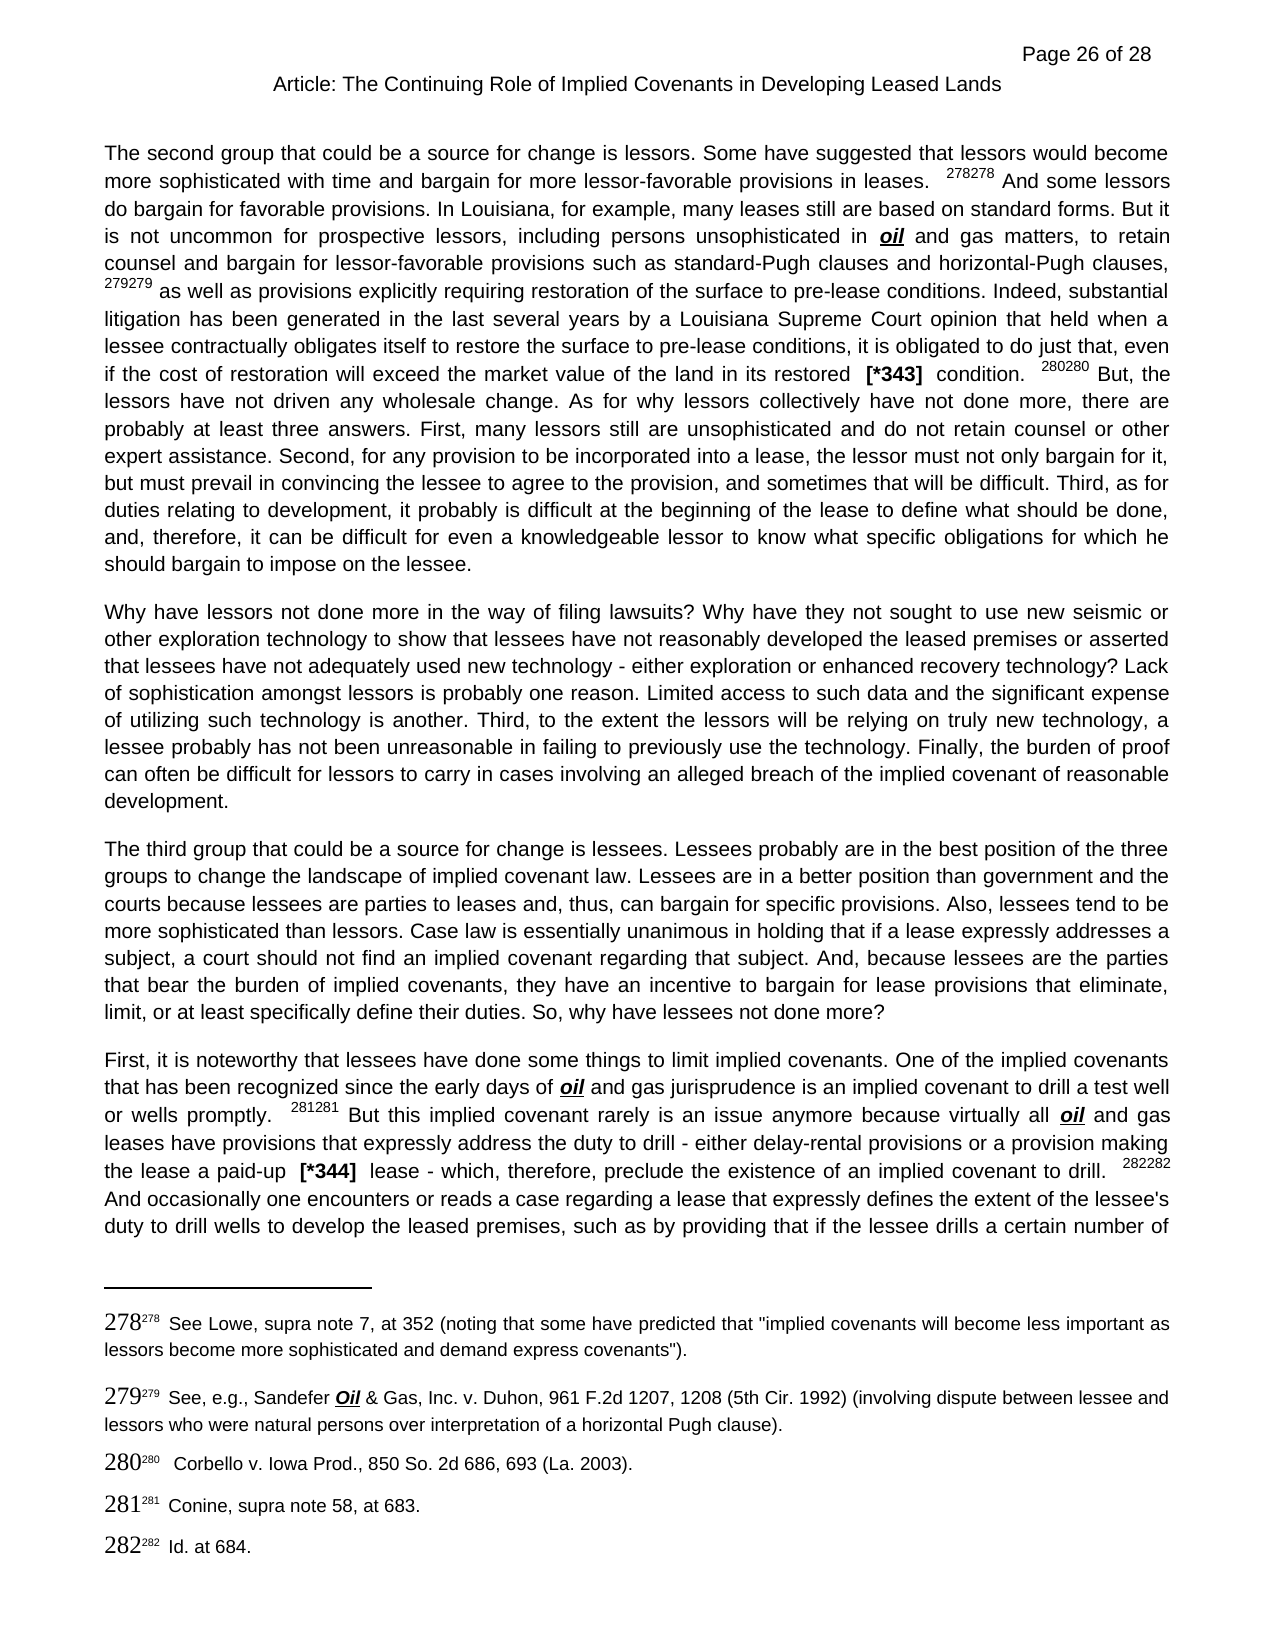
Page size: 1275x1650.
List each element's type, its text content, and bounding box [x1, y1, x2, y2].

text The second group that could be a source for change is lessors. Some have suggested that lessors would become more sophisticated with time and bargain for more lessor-favorable provisions in leases. 278 And some lessors do bargain for favorable provisions. In Louisiana, for example, many leases still are based on standard forms. But it is not uncommon for prospective lessors, including persons unsophisticated in oil and gas matters, to retain counsel and bargain for lessor-favorable provisions such as standard-Pugh clauses and horizontal-Pugh clauses, 279 as well as provisions explicitly requiring restoration of the surface to pre-lease conditions. Indeed, substantial litigation has been generated in the last several years by a Louisiana Supreme Court opinion that held when a lessee contractually obligates itself to restore the surface to pre-lease conditions, it is obligated to do just that, even if the cost of restoration will exceed the market value of the land in its restored [*343] condition. 280 But, the lessors have not driven any wholesale change. As for why lessors collectively have not done more, there are probably at least three answers. First, many lessors still are unsophisticated and do not retain counsel or other expert assistance. Second, for any provision to be incorporated into a lease, the lessor must not only bargain for it, but must prevail in convincing the lessee to agree to the provision, and sometimes that will be difficult. Third, as for duties relating to development, it probably is difficult at the beginning of the lease to define what should be done, and, therefore, it can be difficult for even a knowledgeable lessor to know what specific obligations for which he should bargain to impose on the lessee. [104, 137, 1171, 576]
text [104, 1044, 1171, 1237]
text The third group that could be a source for change is lessees. Lessees probably are in the best position of the three groups to change the landscape of implied covenant law. Lessees are in a better position than government and the courts because lessees are parties to leases and, thus, can bargain for specific provisions. Also, lessees tend to be more sophisticated than lessors. Case law is essentially unanimous in holding that if a lease expressly addresses a subject, a court should not find an implied covenant regarding that subject. And, because lessees are the parties that bear the burden of implied covenants, they have an incentive to bargain for lease provisions that eliminate, limit, or at least specifically define their duties. So, why have lessees not done more? [104, 834, 1171, 1024]
text Why have lessors not done more in the way of filing lawsuits? Why have they not sought to use new seismic or other exploration technology to show that lessees have not reasonably developed the leased premises or asserted that lessees have not adequately used new technology - either exploration or enhanced recovery technology? Lack of sophistication amongst lessors is probably one reason. Limited access to such data and the significant expense of utilizing such technology is another. Third, to the extent the lessors will be relying on truly new technology, a lessee probably has not been unreasonable in failing to previously use the technology. Finally, the burden of proof can often be difficult for lessors to carry in cases involving an alleged breach of the implied covenant of reasonable development. [104, 597, 1171, 813]
